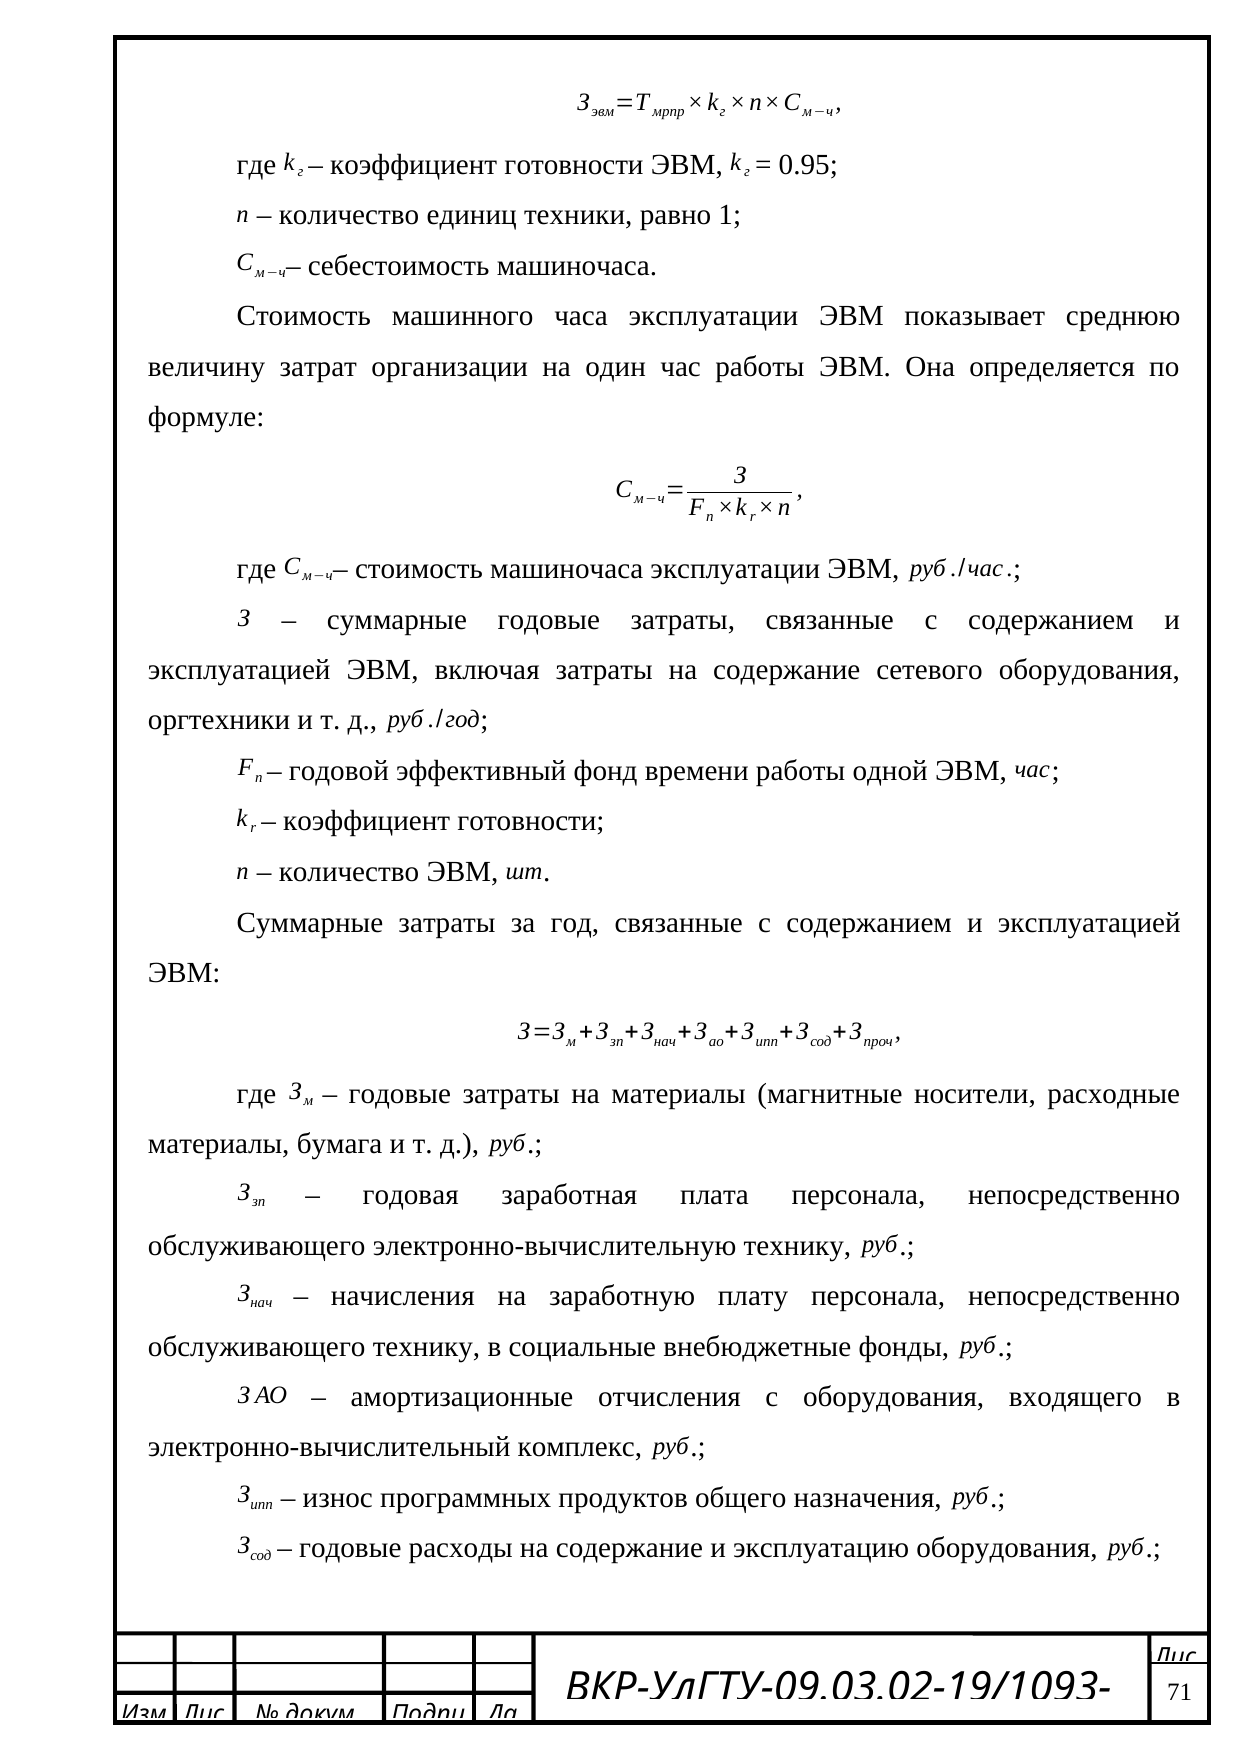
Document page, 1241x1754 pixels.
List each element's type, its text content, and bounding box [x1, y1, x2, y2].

text – суммарные годовые затраты, связанные с содержанием и эксплуатацией ЭВМ, включая затраты на содержание сетевого оборудования, оргтехники и т. д., ; [148, 602, 1181, 736]
text – коэффициент готовности; [148, 803, 1181, 838]
text Суммарные затраты за год, связанные с содержанием и эксплуатацией ЭВМ: [148, 905, 1181, 988]
text – себестоимость машиночаса. [148, 248, 1181, 282]
text где – годовые затраты на материалы (магнитные носители, расходные материалы, бумага и т. д.), .; [148, 1076, 1181, 1160]
text – годовая заработная плата персонала, непосредственно обслуживающего электронно-вычислительную технику, .; [148, 1177, 1181, 1261]
text – количество ЭВМ, . [148, 854, 1181, 888]
text где – коэффициент готовности ЭВМ, = 0.95; [148, 147, 1181, 181]
text – годовые расходы на содержание и эксплуатацию оборудования, .; [148, 1531, 1181, 1564]
text где – стоимость машиночаса эксплуатации ЭВМ, ; [148, 551, 1181, 585]
text – износ программных продуктов общего назначения, .; [148, 1480, 1181, 1514]
text – годовой эффективный фонд времени работы одной ЭВМ, ; [148, 753, 1181, 787]
text Стоимость машинного часа эксплуатации ЭВМ показывает среднюю величину затрат организации на один час работы ЭВМ. Она определяется по формуле: [148, 298, 1181, 433]
text – начисления на заработную плату персонала, непосредственно обслуживающего технику, в социальные внебюджетные фонды, .; [148, 1278, 1181, 1362]
text – амортизационные отчисления с оборудования, входящего в электронно-вычислительный комплекс, .; [148, 1379, 1181, 1463]
text – количество единиц техники, равно 1; [148, 197, 1181, 231]
